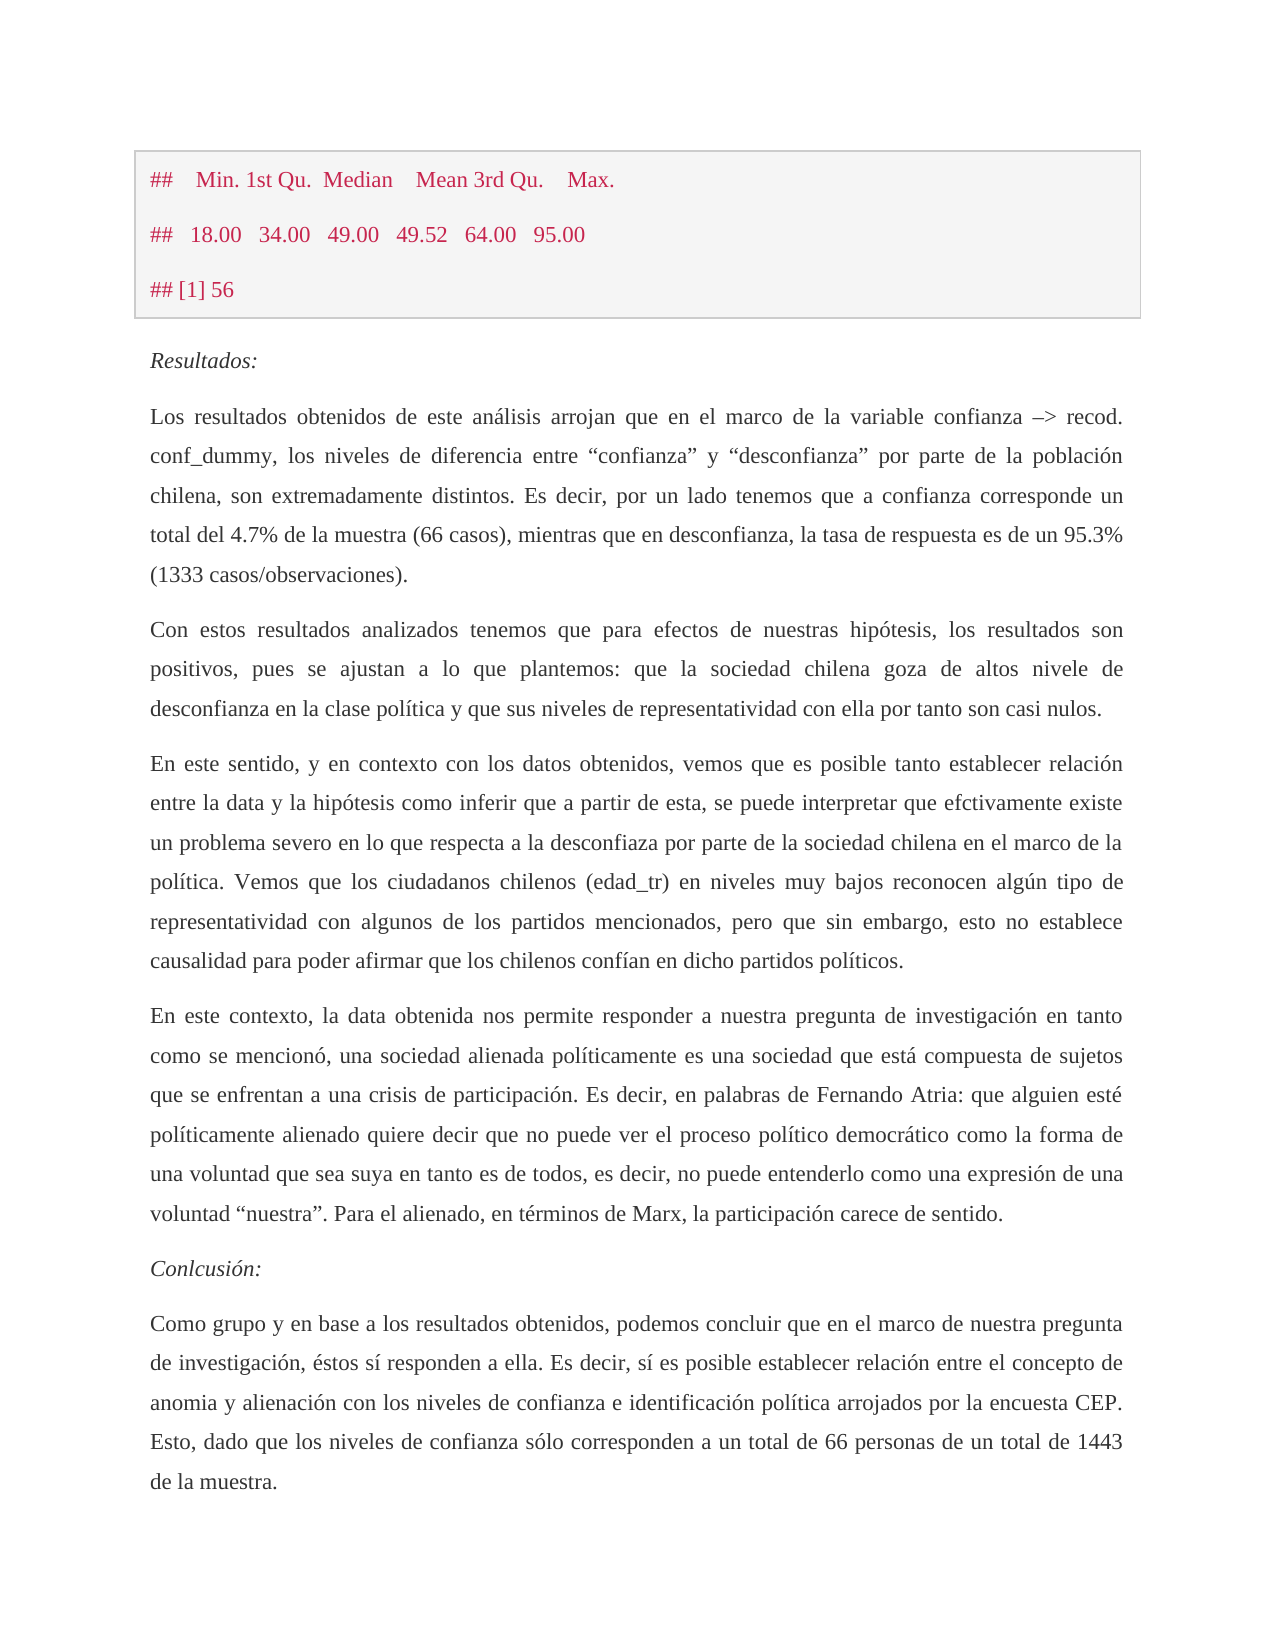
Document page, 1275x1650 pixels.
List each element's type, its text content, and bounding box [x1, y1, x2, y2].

text ## [1] 56 [136, 260, 1140, 317]
text ## Min. 1st Qu. Median Mean 3rd Qu. Max. [136, 152, 1140, 192]
text Conlcusión: [150, 1255, 1125, 1281]
text Con estos resultados analizados tenemos que para efectos de nuestras hipótesis, los resultados son positivos, pues se ajustan a lo que plantemos: que la sociedad chilena goza de altos nivele de desconfianza en la clase política y que sus niveles de representatividad con ella por tanto son casi nulos. [150, 616, 1125, 721]
text En este sentido, y en contexto con los datos obtenidos, vemos que es posible tanto establecer relación entre la data y la hipótesis como inferir que a partir de esta, se puede interpretar que efctivamente existe un problema severo en lo que respecta a la desconfiaza por parte de la sociedad chilena en el marco de la política. Vemos que los ciudadanos chilenos (edad_tr) en niveles muy bajos reconocen algún tipo de representatividad con algunos de los partidos mencionados, pero que sin embargo, esto no establece causalidad para poder afirmar que los chilenos confían en dicho partidos políticos. [150, 750, 1125, 973]
text ## 18.00 34.00 49.00 49.52 64.00 95.00 [136, 205, 1140, 248]
text Resultados: [150, 348, 1125, 374]
text En este contexto, la data obtenida nos permite responder a nuestra pregunta de investigación en tanto como se mencionó, una sociedad alienada políticamente es una sociedad que está compuesta de sujetos que se enfrentan a una crisis de participación. Es decir, en palabras de Fernando Atria: que alguien esté políticamente alienado quiere decir que no puede ver el proceso político democrático como la forma de una voluntad que sea suya en tanto es de todos, es decir, no puede entenderlo como una expresión de una voluntad “nuestra”. Para el alienado, en términos de Marx, la participación carece de sentido. [150, 1002, 1125, 1226]
text Como grupo y en base a los resultados obtenidos, podemos concluir que en el marco de nuestra pregunta de investigación, éstos sí responden a ella. Es decir, sí es posible establecer relación entre el concepto de anomia y alienación con los niveles de confianza e identificación política arrojados por la encuesta CEP. Esto, dado que los niveles de confianza sólo corresponden a un total de 66 personas de un total de 1443 de la muestra. [150, 1310, 1125, 1494]
text Los resultados obtenidos de este análisis arrojan que en el marco de la variable confianza –> recod. conf_dummy, los niveles de diferencia entre “confianza” y “desconfianza” por parte de la población chilena, son extremadamente distintos. Es decir, por un lado tenemos que a confianza corresponde un total del 4.7% de la muestra (66 casos), mientras que en desconfianza, la tasa de respuesta es de un 95.3% (1333 casos/observaciones). [150, 403, 1125, 587]
